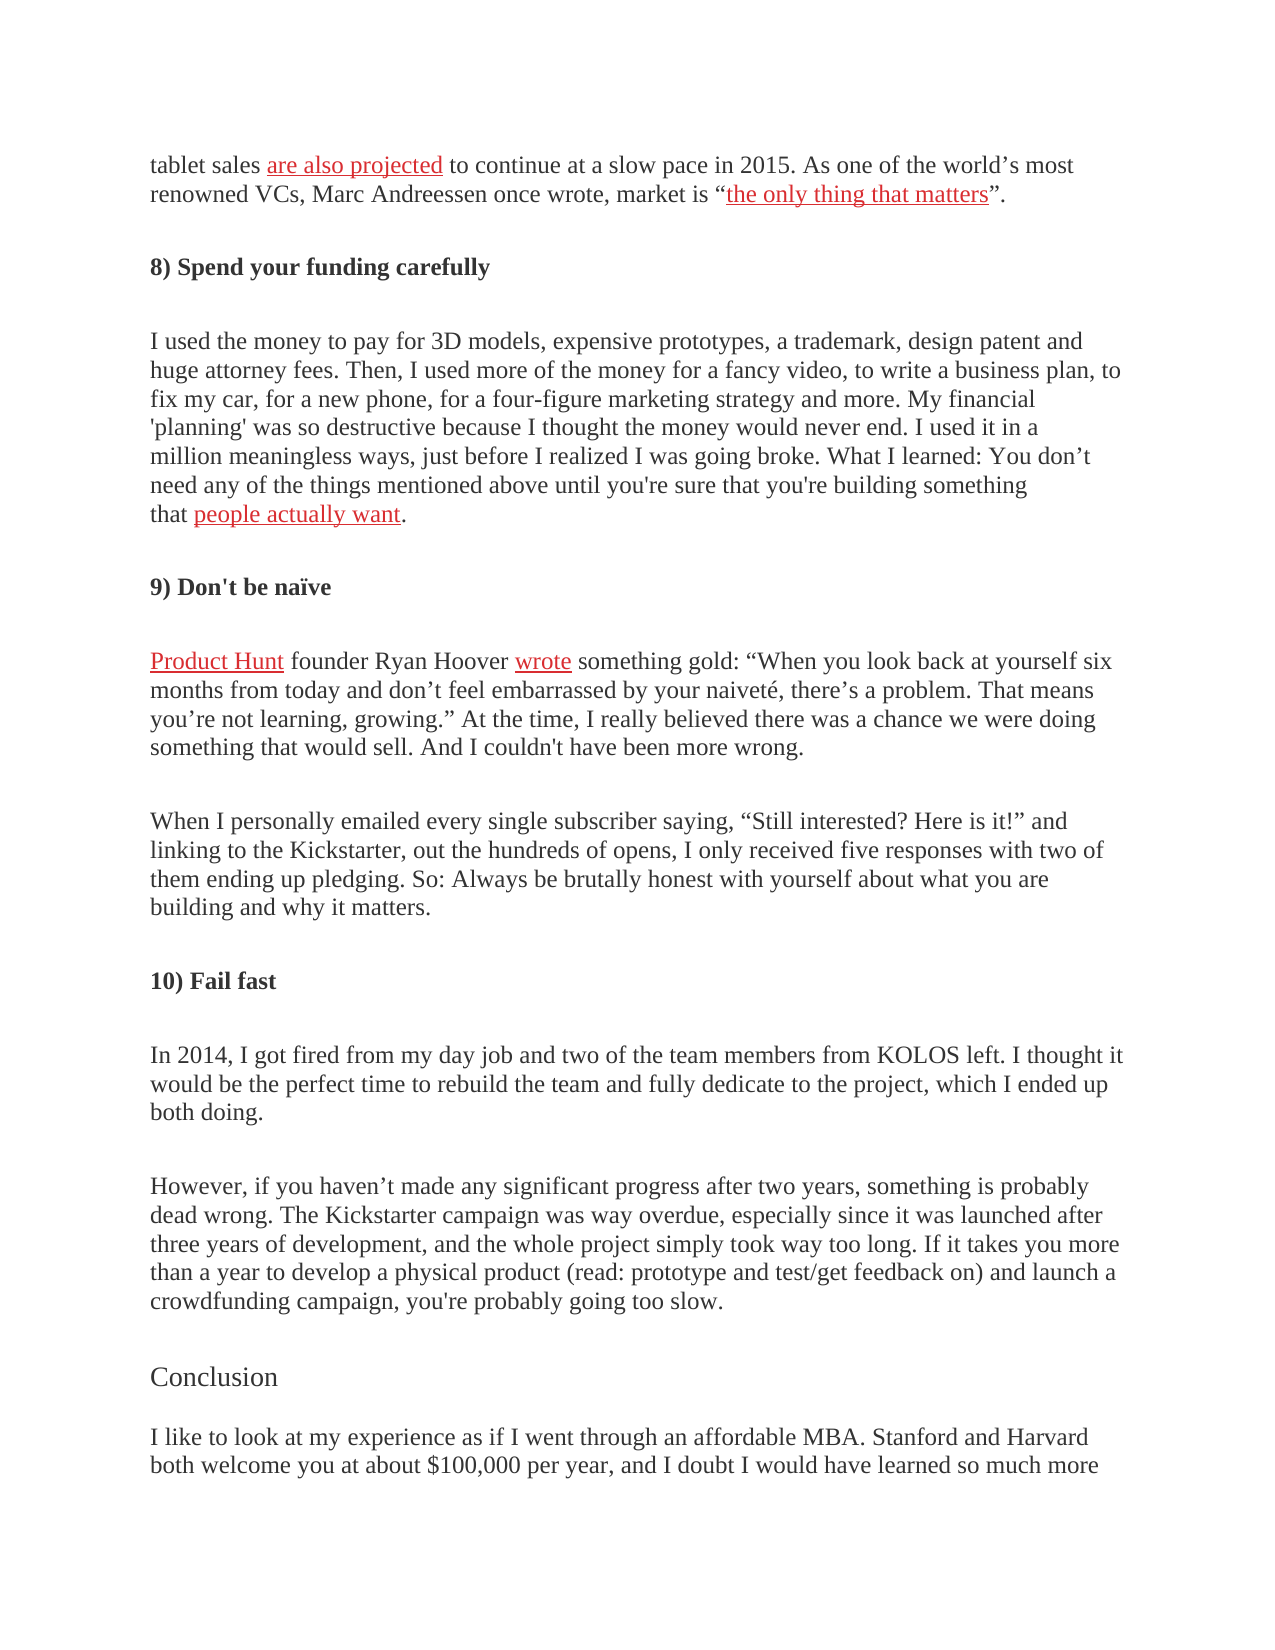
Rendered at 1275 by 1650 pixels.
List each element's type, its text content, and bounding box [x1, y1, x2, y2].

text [150, 1422, 1125, 1479]
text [150, 150, 1125, 207]
subtitle Conclusion [150, 1360, 1125, 1392]
text 8) Spend your funding carefully [150, 252, 1125, 281]
text However, if you haven’t made any significant progress after two years, something is probably dead wrong. The Kickstarter campaign was way overdue, especially since it was launched after three years of development, and the whole project simply took way too long. If it takes you more than a year to develop a physical product (read: prototype and test/get feedback on) and launch a crowdfunding campaign, you're probably going too slow. [150, 1171, 1125, 1315]
text When I personally emailed every single subscriber saying, “Still interested? Here is it!” and linking to the Kickstarter, out the hundreds of opens, I only received five responses with two of them ending up pledging. So: Always be brutally honest with yourself about what you are building and why it matters. [150, 806, 1125, 921]
text I used the money to pay for 3D models, expensive prototypes, a trademark, design patent and huge attorney fees. Then, I used more of the money for a fancy video, to write a business plan, to fix my car, for a new phone, for a four-figure marketing strategy and more. My financial 'planning' was so destructive because I thought the money would never end. I used it in a million meaningless ways, just before I realized I was going broke. What I learned: You don’t need any of the things mentioned above until you're sure that you're building something that people actually want. [150, 326, 1125, 527]
text Product Hunt founder Ryan Hoover wrote something gold: “When you look back at yourself six months from today and don’t feel embarrassed by your naiveté, there’s a problem. That means you’re not learning, growing.” At the time, I really believed there was a chance we were doing something that would sell. And I couldn't have been more wrong. [150, 646, 1125, 761]
text In 2014, I got fired from my day job and two of the team members from KOLOS left. I thought it would be the perfect time to rebuild the team and fully dedicate to the project, which I ended up both doing. [150, 1040, 1125, 1126]
text 10) Fail fast [150, 966, 1125, 995]
text 9) Don't be naïve [150, 572, 1125, 601]
